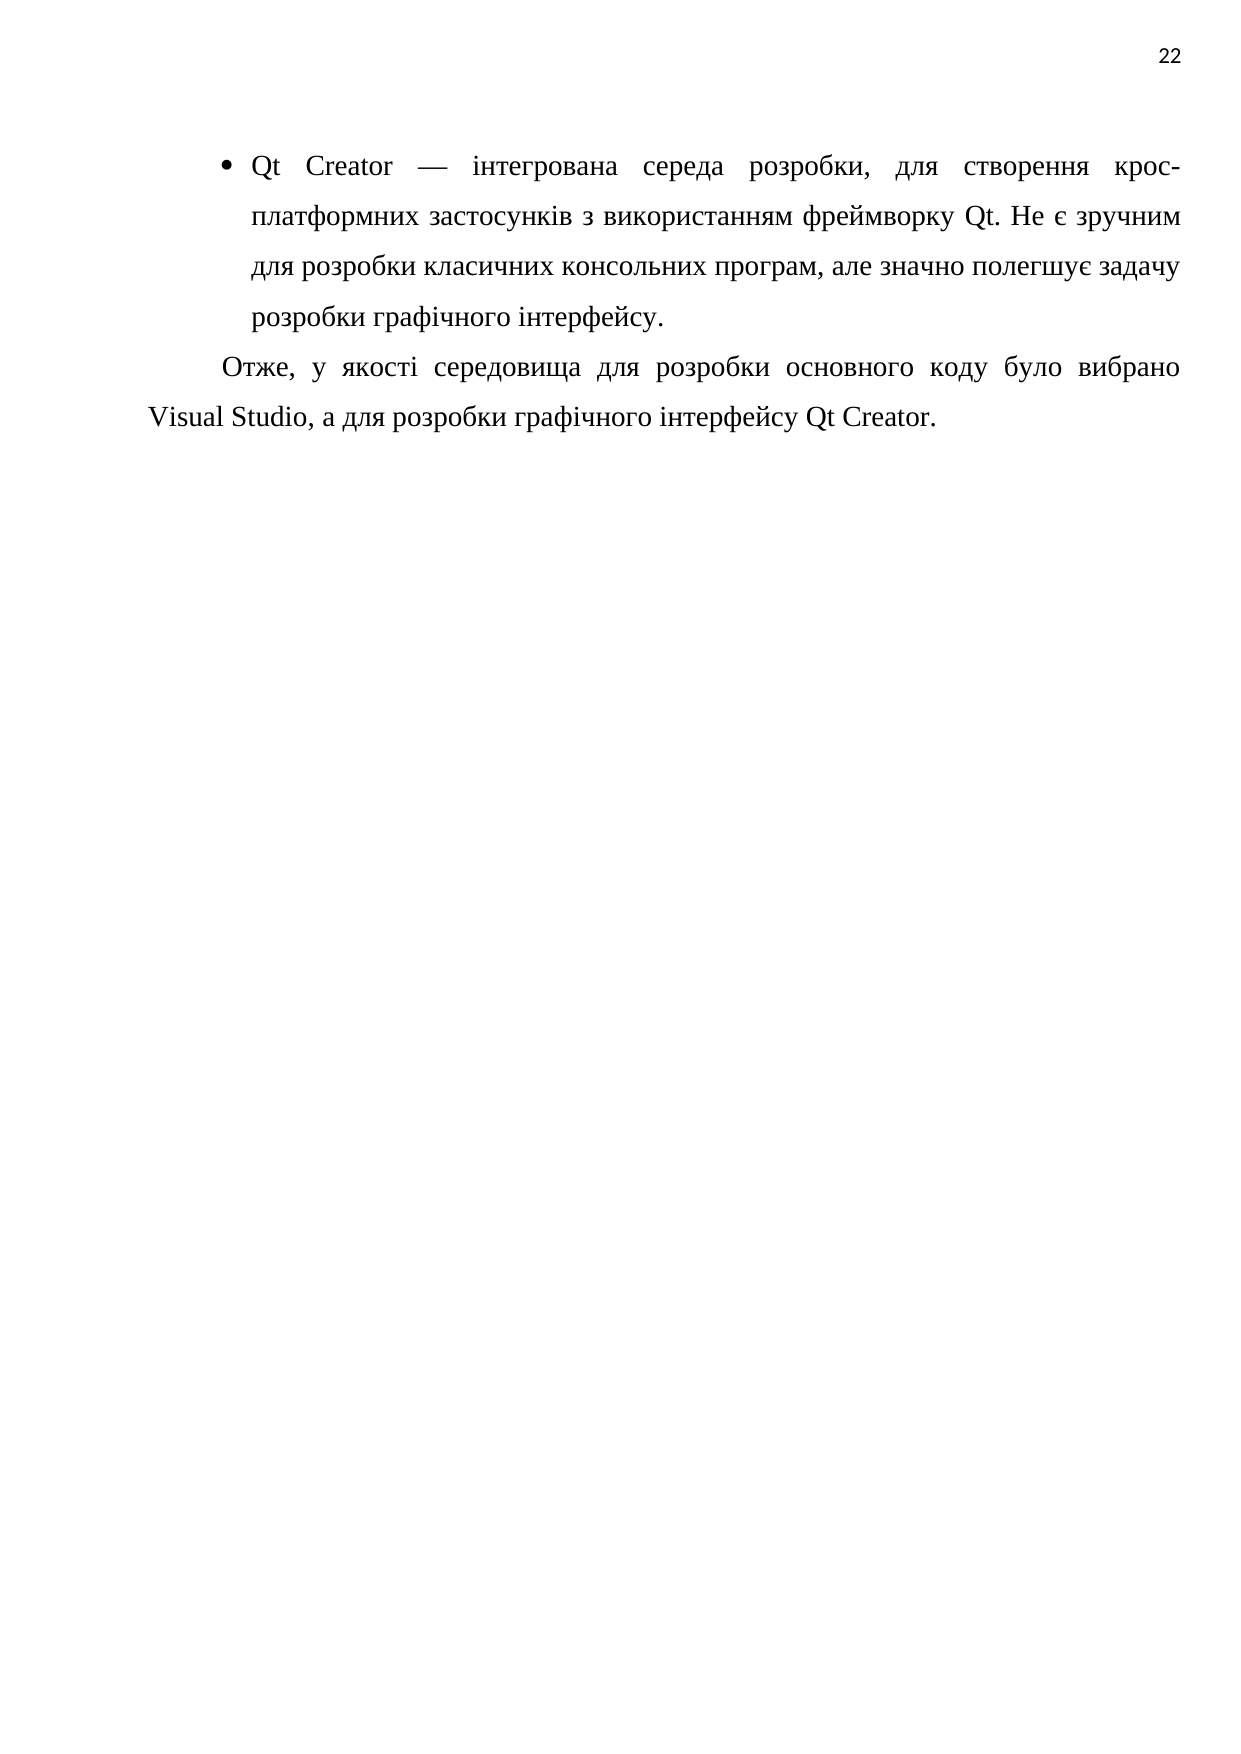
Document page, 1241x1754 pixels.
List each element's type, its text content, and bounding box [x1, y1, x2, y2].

list Qt Creator — інтегрована середа розробки, для створення крос-платформних застосунків з використанням фреймворку Qt. Не є зручним для розробки класичних консольних програм, але значно полегшує задачу розробки графічного інтерфейсу. [222, 148, 1181, 332]
text Отже, у якості середовища для розробки основного коду було вибрано Visual Studio, а для розробки графічного інтерфейсу Qt Creator. [148, 349, 1181, 433]
